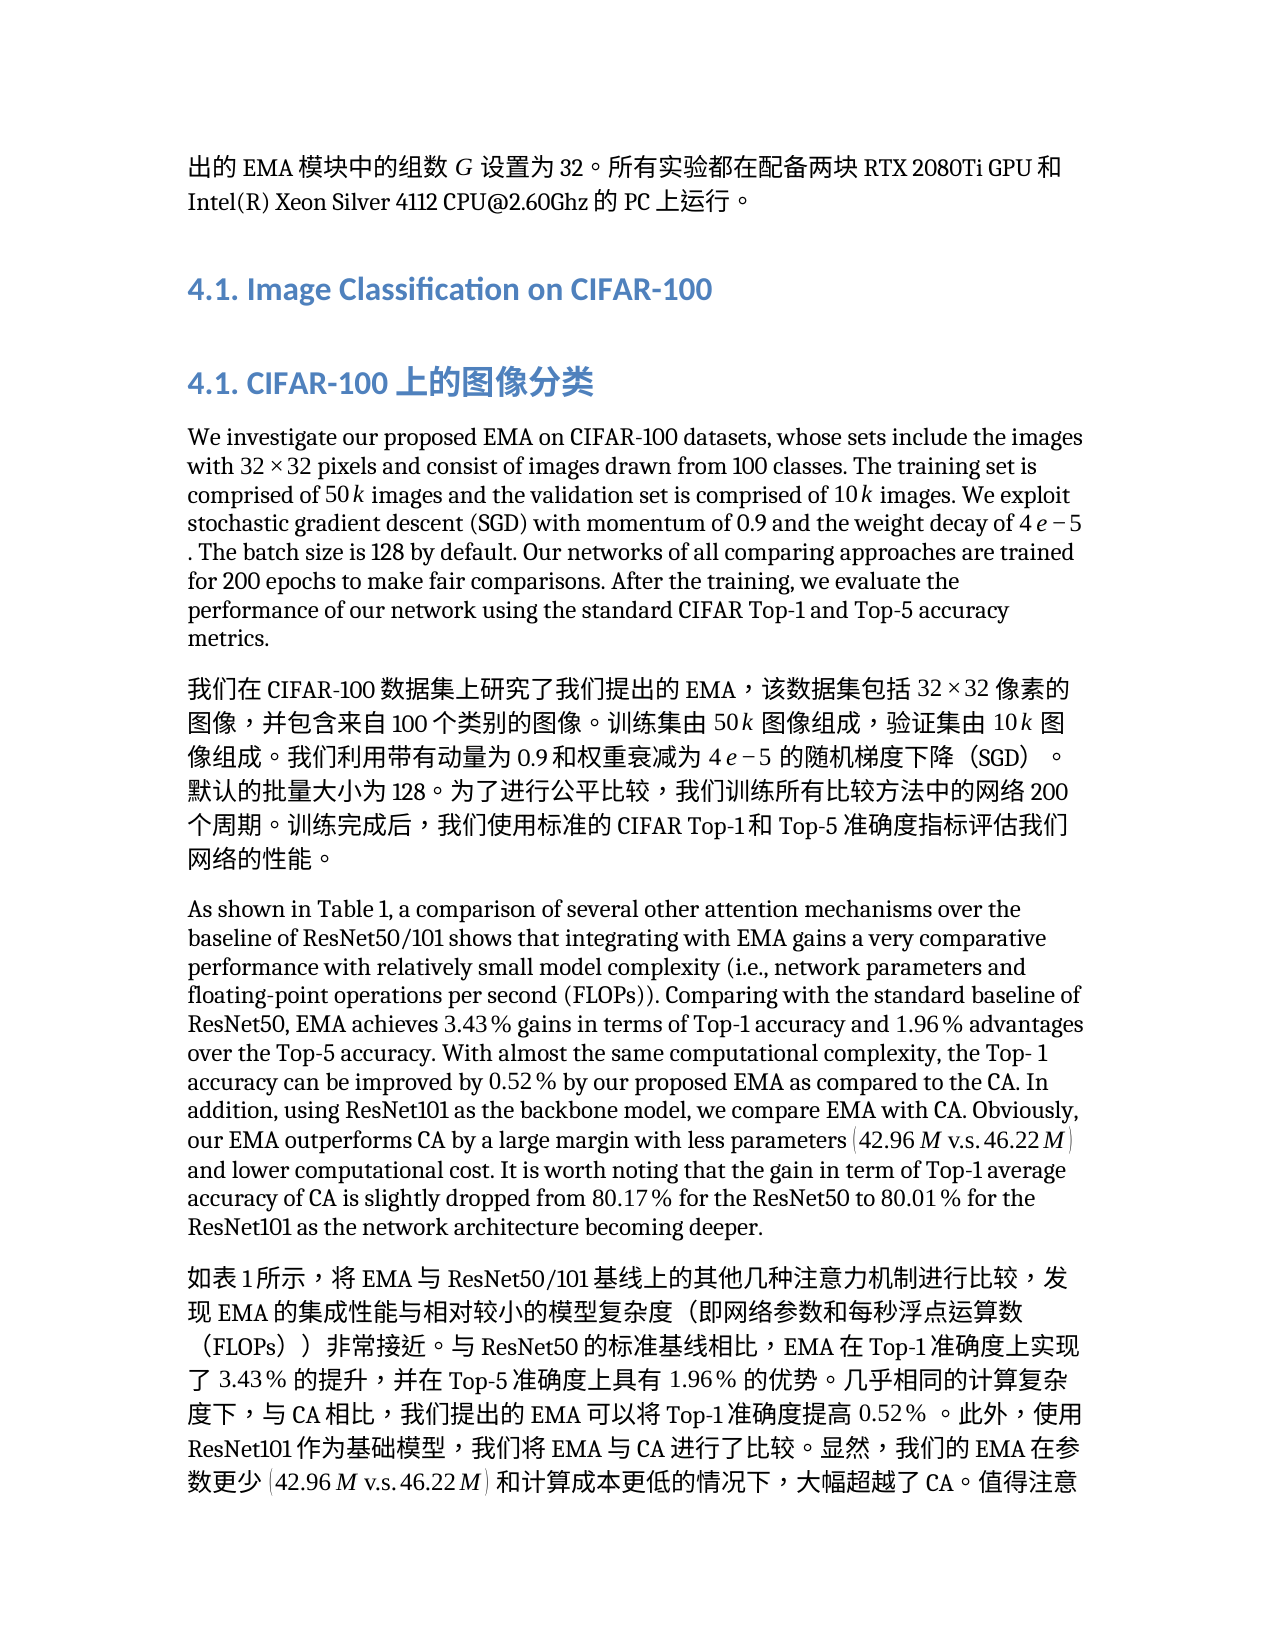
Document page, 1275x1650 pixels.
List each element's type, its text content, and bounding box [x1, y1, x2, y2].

subtitle 4.1. Image Classification on CIFAR-100 [187, 268, 1087, 309]
subtitle 4.1. CIFAR-100上的图像分类 [187, 359, 1087, 404]
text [187, 150, 1087, 218]
text We investigate our proposed EMA on CIFAR-100 datasets, whose sets include the images with pixels and consist of images drawn from 100 classes. The training set is comprised of images and the validation set is comprised of images. We exploit stochastic gradient descent (SGD) with momentum of 0.9 and the weight decay of . The batch size is 128 by default. Our networks of all comparing approaches are trained for 200 epochs to make fair comparisons. After the training, we evaluate the performance of our network using the standard CIFAR Top-1 and Top-5 accuracy metrics. [187, 423, 1087, 653]
text 我们在CIFAR-100数据集上研究了我们提出的EMA，该数据集包括 像素的图像，并包含来自100个类别的图像。训练集由 图像组成，验证集由 图像组成。我们利用带有动量为0.9和权重衰减为 的随机梯度下降（SGD）。默认的批量大小为128。为了进行公平比较，我们训练所有比较方法中的网络200个周期。训练完成后，我们使用标准的CIFAR Top-1和Top-5准确度指标评估我们网络的性能。 [187, 672, 1087, 876]
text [187, 1261, 1087, 1499]
text As shown in Table 1, a comparison of several other attention mechanisms over the baseline of ResNet50/101 shows that integrating with EMA gains a very comparative performance with relatively small model complexity (i.e., network parameters and floating-point operations per second (FLOPs)). Comparing with the standard baseline of ResNet50, EMA achieves gains in terms of Top-1 accuracy and advantages over the Top-5 accuracy. With almost the same computational complexity, the Top- 1 accuracy can be improved by by our proposed EMA as compared to the CA. In addition, using ResNet101 as the backbone model, we compare EMA with CA. Obviously, our EMA outperforms CA by a large margin with less parameters and lower computational cost. It is worth noting that the gain in term of Top-1 average accuracy of CA is slightly dropped from for the ResNet50 to for the ResNet101 as the network architecture becoming deeper. [187, 895, 1087, 1242]
